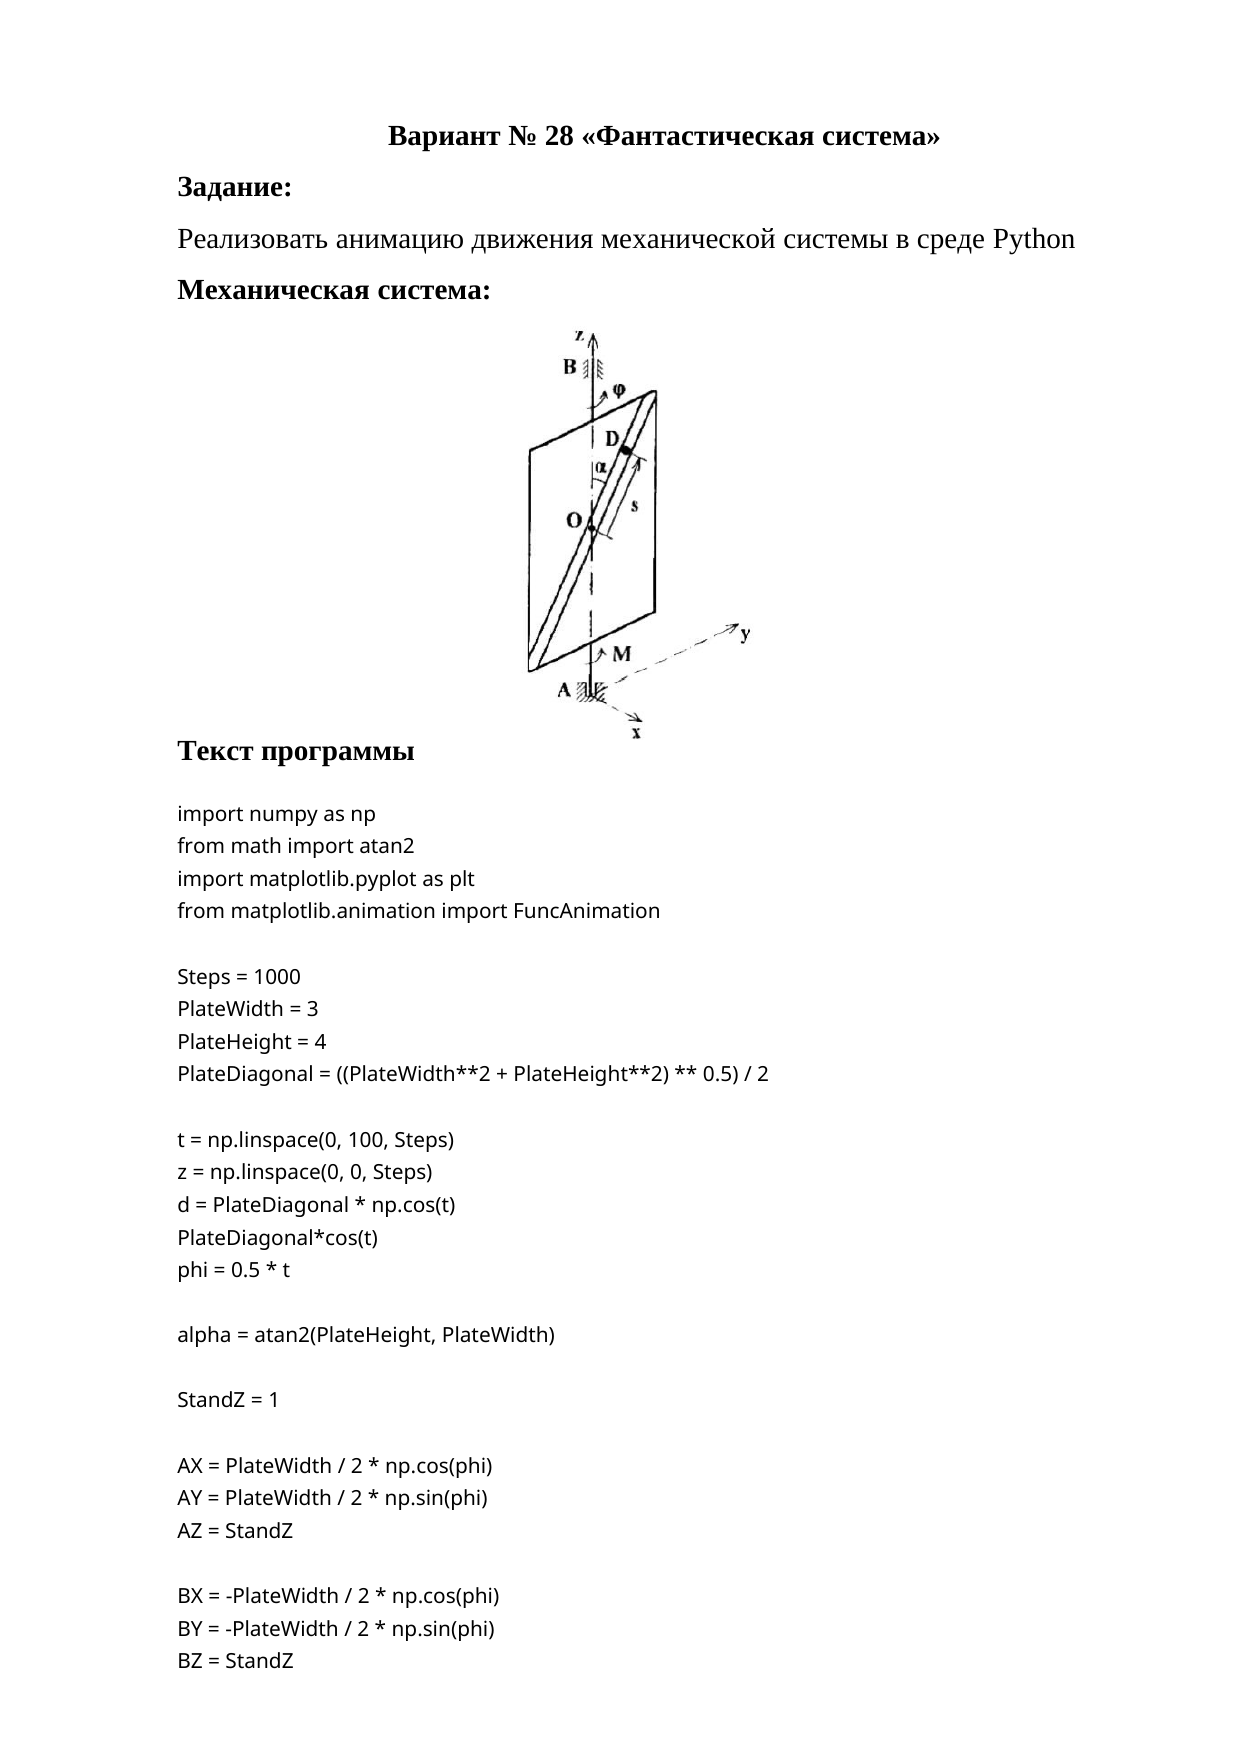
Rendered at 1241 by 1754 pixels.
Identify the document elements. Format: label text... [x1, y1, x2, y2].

text from math import atan2 [177, 831, 942, 860]
text phi = 0.5 * t [177, 1255, 942, 1284]
subtitle Текст программы [177, 733, 1169, 766]
text BZ = StandZ [177, 1646, 942, 1675]
text StandZ = 1 [177, 1386, 942, 1414]
picture [470, 311, 764, 741]
text t = np.linspace(0, 100, Steps) [177, 1125, 942, 1153]
text AZ = StandZ [177, 1516, 942, 1544]
text AX = PlateWidth / 2 * np.cos(phi) [177, 1451, 942, 1479]
text z = np.linspace(0, 0, Steps) [177, 1157, 942, 1186]
text Реализовать анимацию движения механической системы в среде Python [177, 221, 1169, 254]
subtitle Механическая система: [177, 272, 1169, 306]
text PlateDiagonal = ((PlateWidth**2 + PlateHeight**2) ** 0.5) / 2 [177, 1059, 942, 1088]
text alpha = atan2(PlateHeight, PlateWidth) [177, 1320, 942, 1349]
text PlateDiagonal*cos(t) [177, 1223, 942, 1251]
text BY = -PlateWidth / 2 * np.sin(phi) [177, 1614, 942, 1642]
text PlateHeight = 4 [177, 1027, 942, 1055]
text Вариант № 28 «Фантастическая система» [264, 118, 1065, 151]
text BX = -PlateWidth / 2 * np.cos(phi) [177, 1581, 942, 1610]
text from matplotlib.animation import FuncAnimation [177, 897, 942, 925]
text Задание: [177, 169, 1169, 203]
text Steps = 1000 [177, 962, 942, 990]
text AY = PlateWidth / 2 * np.sin(phi) [177, 1483, 942, 1512]
text d = PlateDiagonal * np.cos(t) [177, 1190, 942, 1218]
text import matplotlib.pyplot as plt [177, 864, 942, 892]
text PlateWidth = 3 [177, 994, 942, 1023]
text import numpy as np [177, 799, 942, 827]
